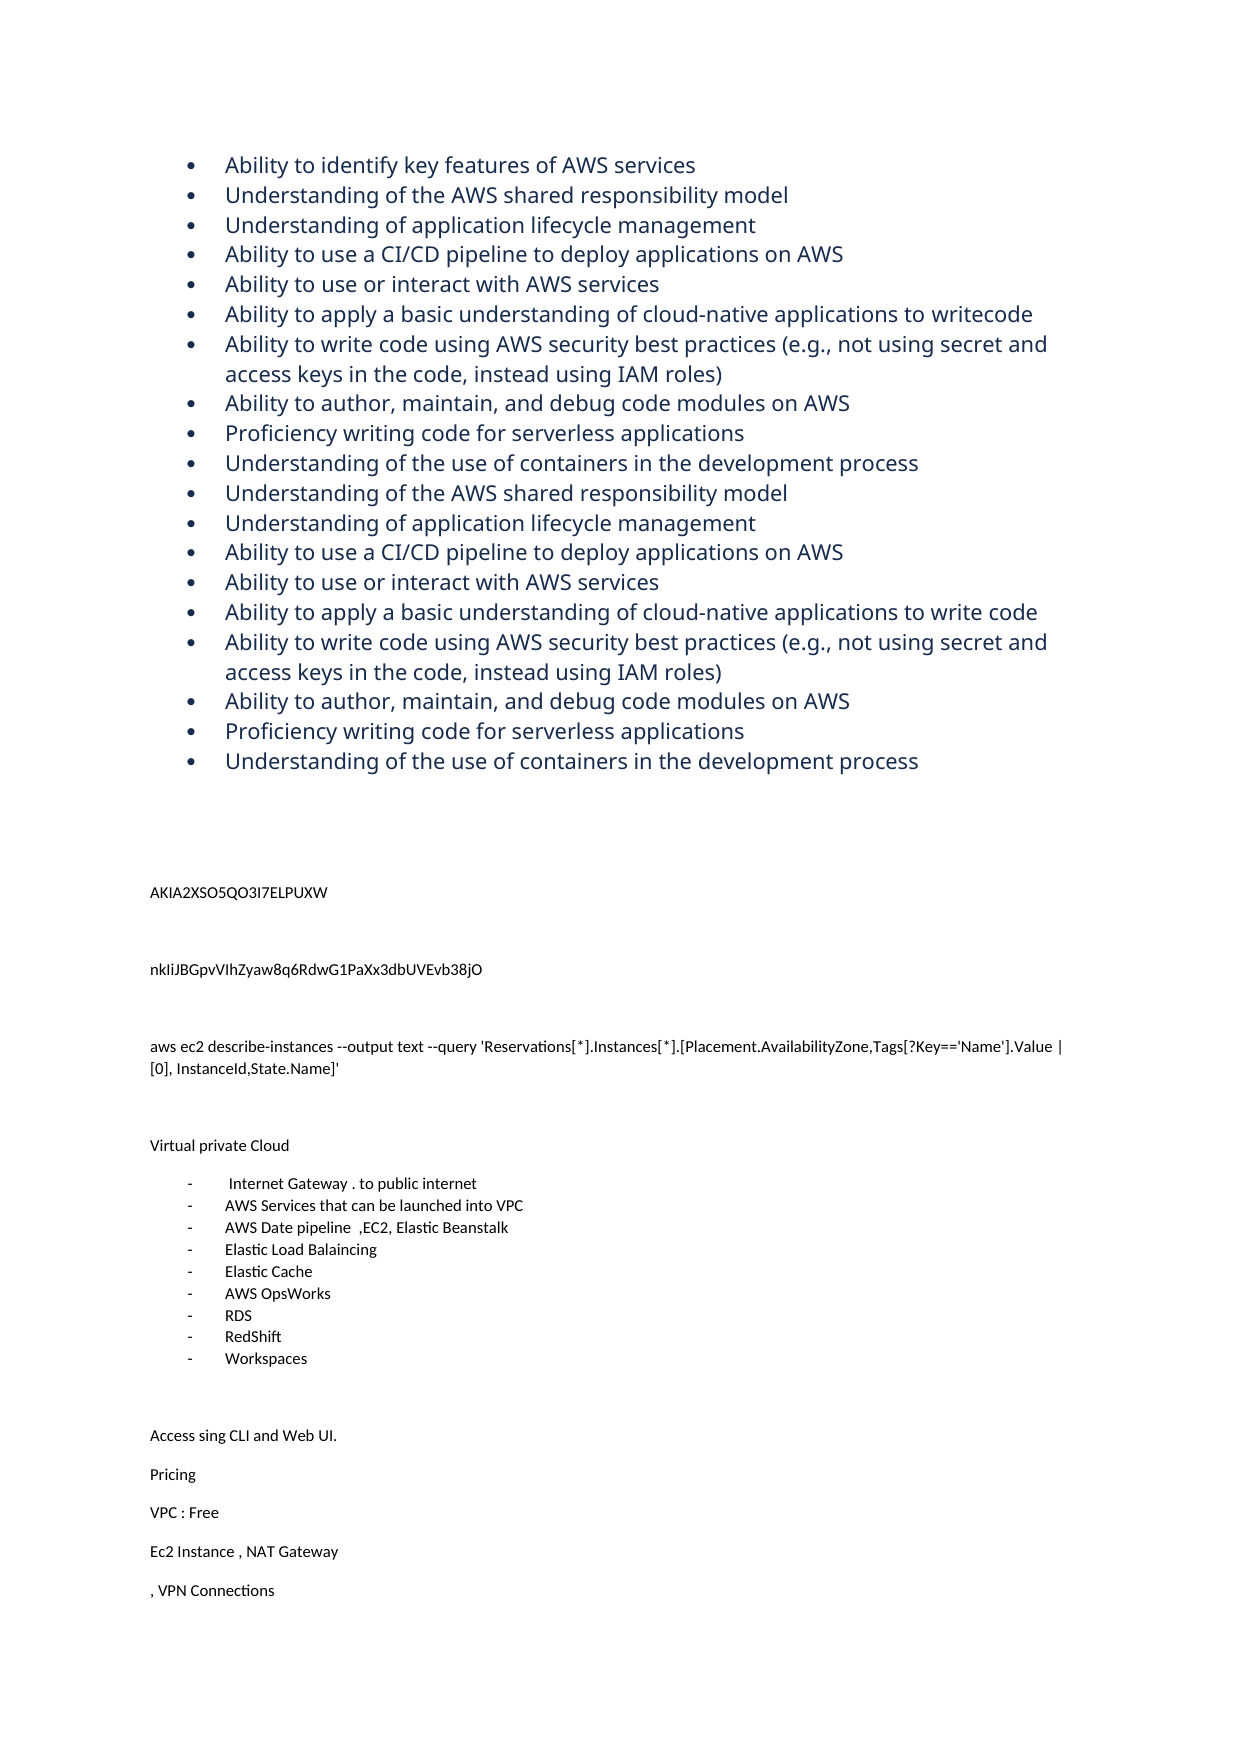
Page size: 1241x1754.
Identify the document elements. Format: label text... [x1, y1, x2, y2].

list AWS Services that can be launched into VPC [187, 1195, 1090, 1216]
list Ability to author, maintain, and debug code modules on AWS [187, 388, 1090, 418]
list Ability to apply a basic understanding of cloud-native applications to writecode [187, 299, 1090, 329]
text aws ec2 describe-instances --output text --query 'Reservations[*].Instances[*].[Placement.AvailabilityZone,Tags[?Key=='Name'].Value | [0], InstanceId,State.Name]' [150, 1036, 1090, 1078]
list Elastic Load Balaincing [187, 1239, 1090, 1259]
text Pricing [150, 1464, 1090, 1484]
list Internet Gateway . to public internet [187, 1173, 1090, 1194]
list RedShift [187, 1327, 1090, 1347]
list AWS Date pipeline ,EC2, Elastic Beanstalk [187, 1217, 1090, 1238]
list Ability to apply a basic understanding of cloud-native applications to write code [187, 597, 1090, 627]
list Ability to use or interact with AWS services [187, 567, 1090, 597]
list Workspaces [187, 1348, 1090, 1369]
list Understanding of the use of containers in the development process [187, 448, 1090, 478]
list Ability to write code using AWS security best practices (e.g., not using secret and access keys in the code, instead using IAM roles) [187, 627, 1090, 686]
list Ability to author, maintain, and debug code modules on AWS [187, 686, 1090, 716]
list Understanding of the AWS shared responsibility model [187, 478, 1090, 507]
list RDS [187, 1305, 1090, 1325]
text VPC : Free [150, 1503, 1090, 1523]
list Ability to identify key features of AWS services [187, 150, 1090, 180]
list AWS OpsWorks [187, 1283, 1090, 1303]
list Understanding of the AWS shared responsibility model [187, 180, 1090, 209]
list Proficiency writing code for serverless applications [187, 418, 1090, 448]
list Ability to write code using AWS security best practices (e.g., not using secret and access keys in the code, instead using IAM roles) [187, 329, 1090, 388]
list Ability to use a CI/CD pipeline to deploy applications on AWS [187, 239, 1090, 269]
list Elastic Cache [187, 1261, 1090, 1281]
text nkIiJBGpvVIhZyaw8q6RdwG1PaXx3dbUVEvb38jO [150, 959, 1090, 979]
list Understanding of application lifecycle management [187, 507, 1090, 537]
text Ec2 Instance , NAT Gateway [150, 1541, 1090, 1562]
list Understanding of application lifecycle management [187, 209, 1090, 239]
text Access sing CLI and Web UI. [150, 1426, 1090, 1446]
list Proficiency writing code for serverless applications [187, 716, 1090, 746]
text AKIA2XSO5QO3I7ELPUXW [150, 882, 1090, 902]
list Understanding of the use of containers in the development process [187, 746, 1090, 776]
list Ability to use a CI/CD pipeline to deploy applications on AWS [187, 537, 1090, 567]
text Virtual private Cloud [150, 1135, 1090, 1155]
list Ability to use or interact with AWS services [187, 269, 1090, 299]
text , VPN Connections [150, 1580, 1090, 1600]
